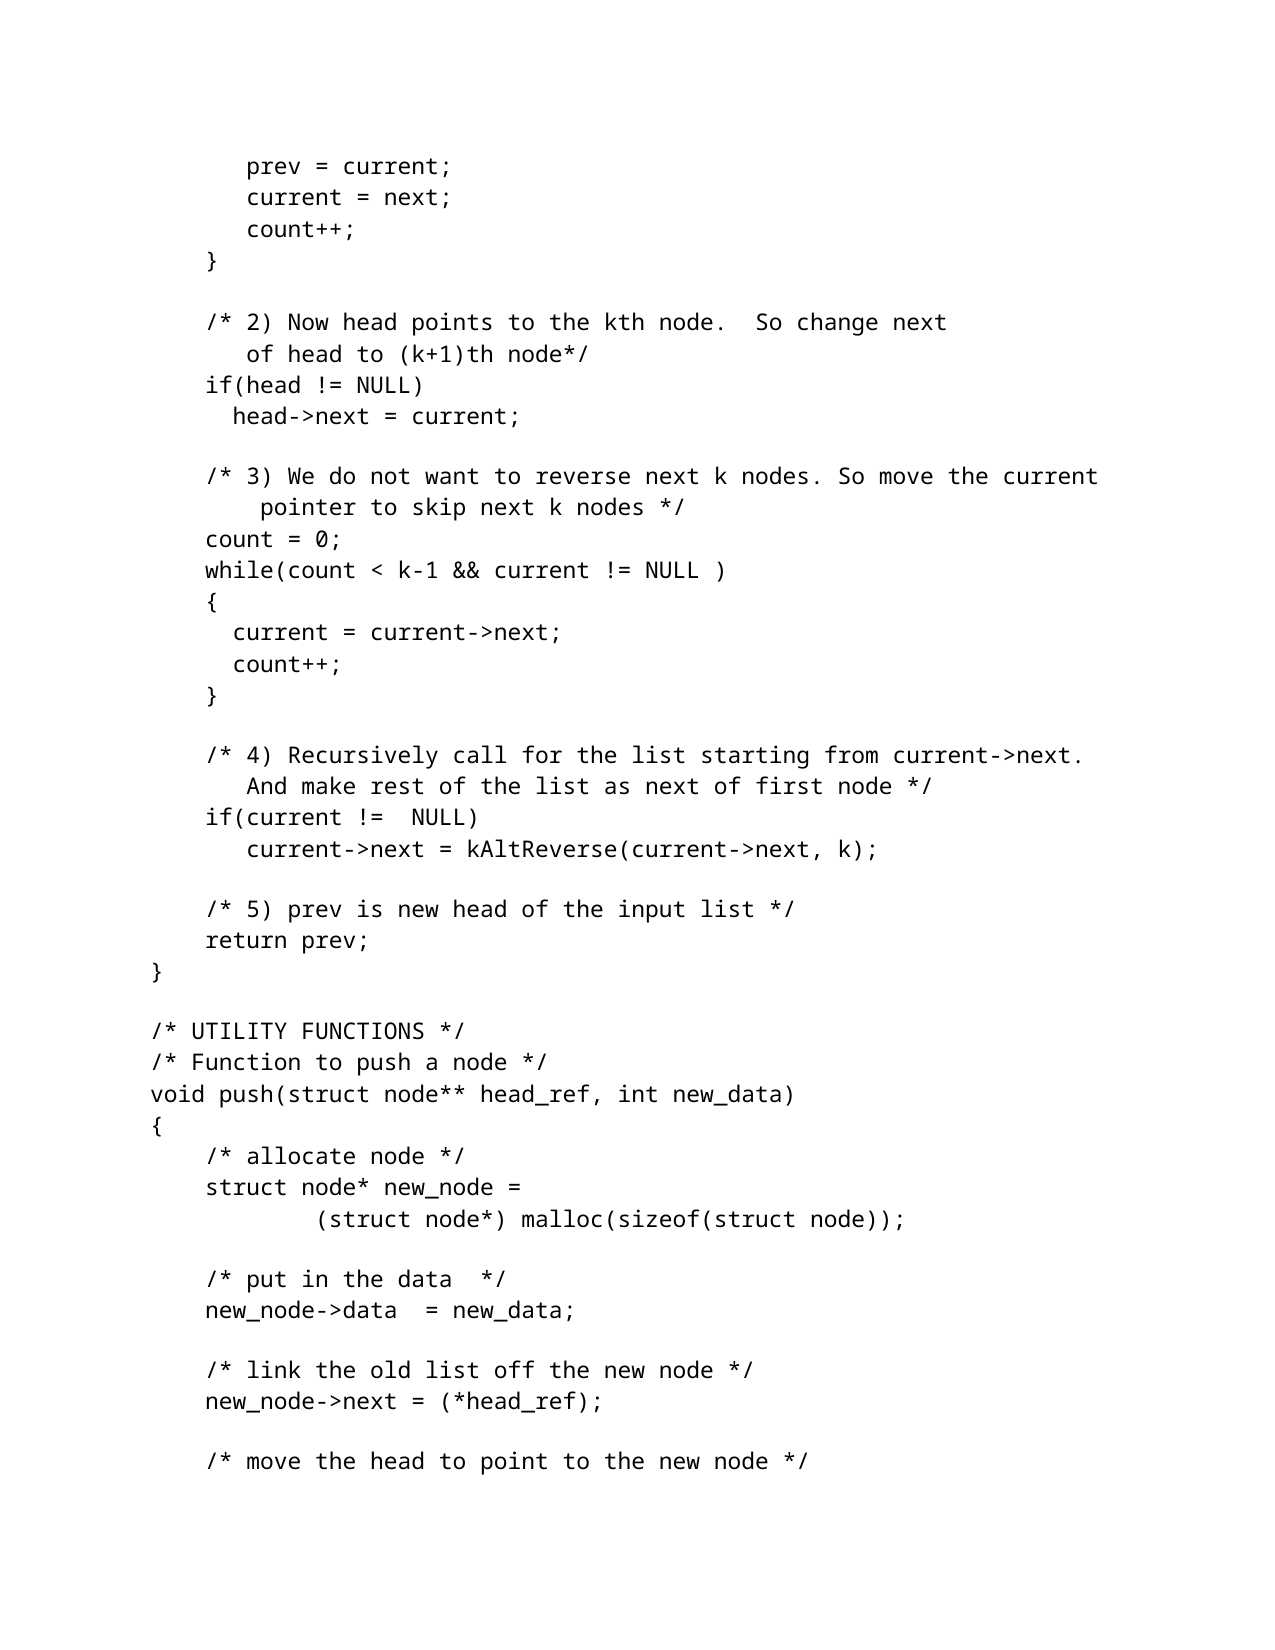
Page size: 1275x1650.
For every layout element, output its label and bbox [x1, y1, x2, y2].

text [150, 150, 1125, 1476]
